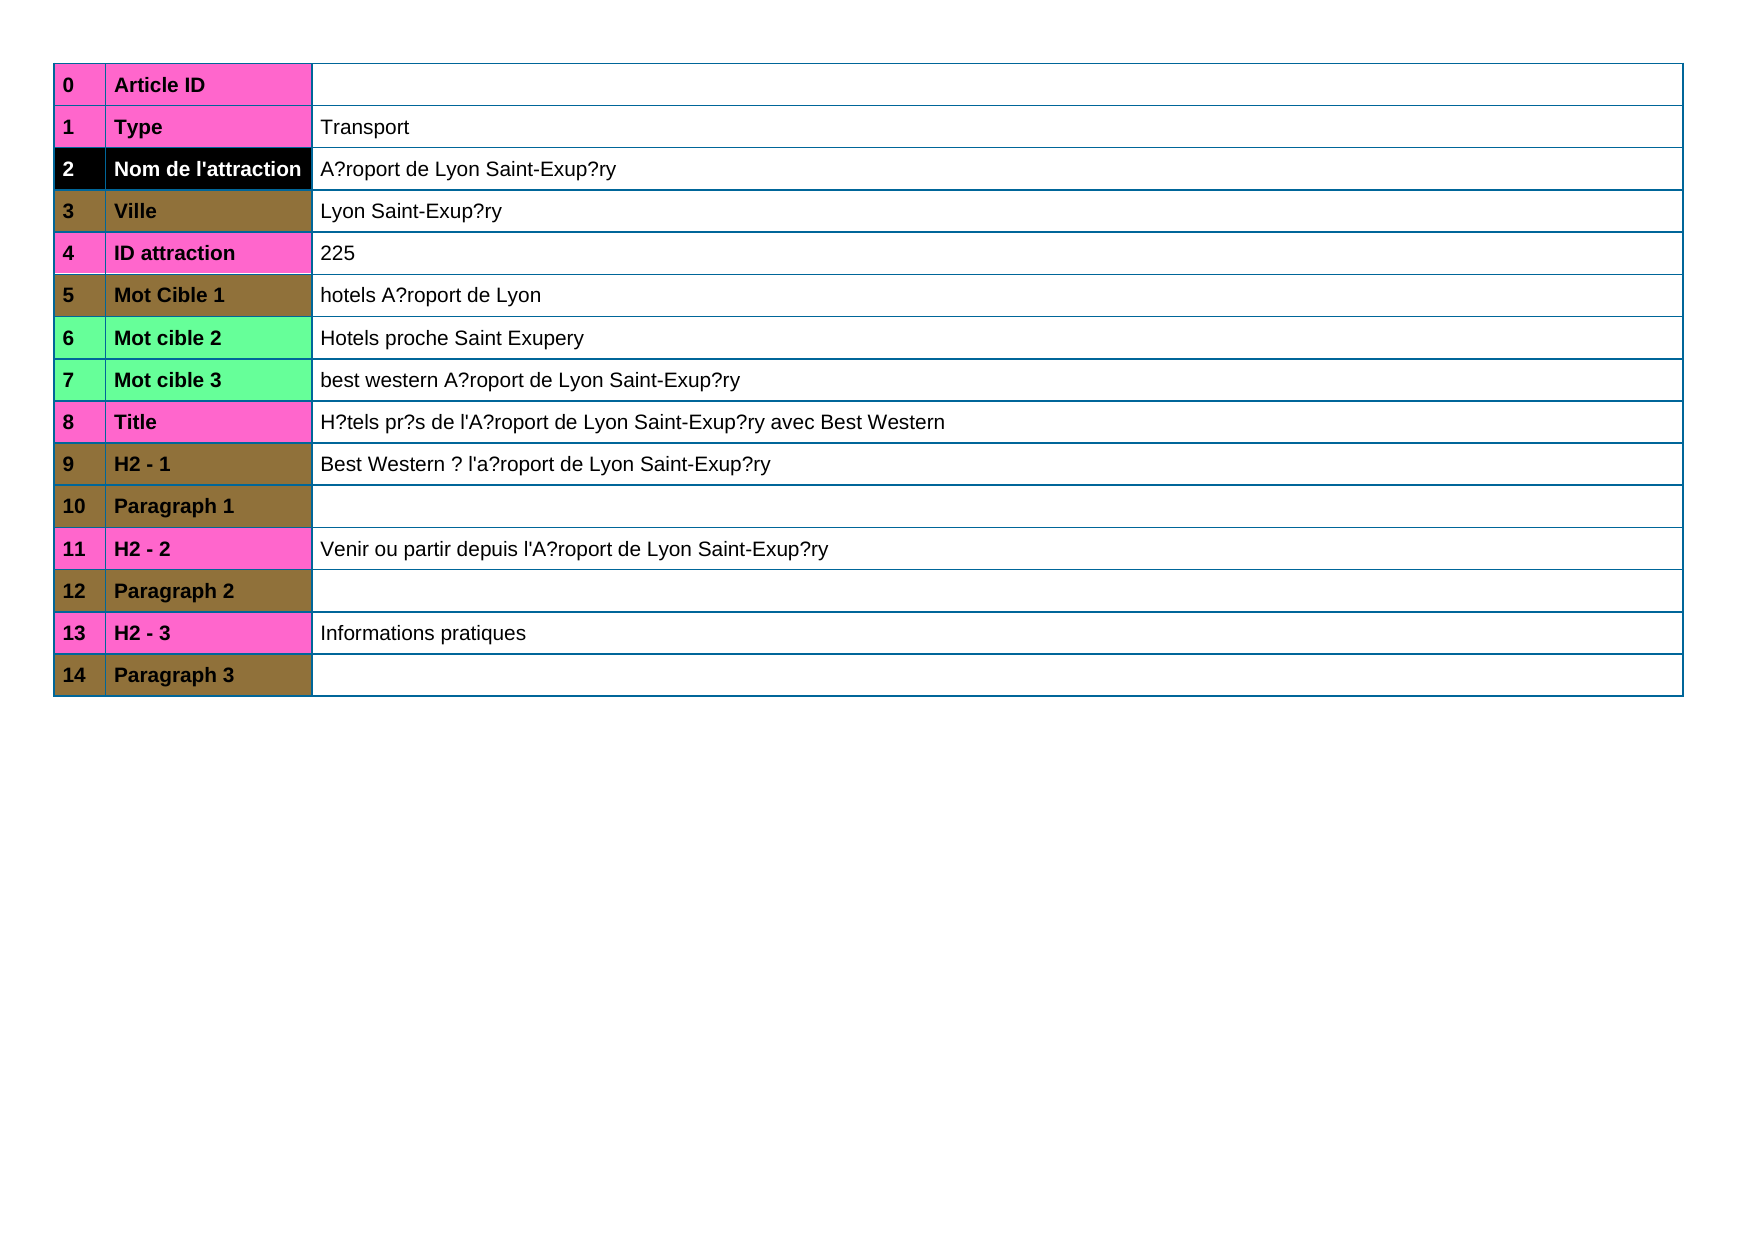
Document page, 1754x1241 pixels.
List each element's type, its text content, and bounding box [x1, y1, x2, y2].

table_cell 14 [55, 655, 105, 695]
table_cell Mot cible 3 [106, 360, 311, 400]
table_cell H2 - 3 [106, 613, 311, 653]
table_cell H2 - 2 [106, 528, 311, 569]
table_cell 225 [313, 233, 1682, 273]
table_cell Best Western ? l'a?roport de Lyon Saint-Exup?ry [313, 444, 1682, 484]
table_cell Type [106, 106, 311, 147]
table_cell 2 [55, 148, 105, 189]
table_cell ID attraction [106, 233, 311, 273]
table_cell best western A?roport de Lyon Saint-Exup?ry [313, 360, 1682, 400]
table_cell Venir ou partir depuis l'A?roport de Lyon Saint-Exup?ry [313, 528, 1682, 569]
table_cell Paragraph 1 [106, 486, 311, 527]
table_cell Hotels proche Saint Exupery [313, 317, 1682, 358]
table_header Article ID [106, 64, 311, 105]
table_cell Ville [106, 191, 311, 231]
table_cell Informations pratiques [313, 613, 1682, 653]
table_header 0 [55, 64, 105, 105]
table_cell 1 [55, 106, 105, 147]
table_cell [313, 570, 1682, 611]
table_cell Paragraph 3 [106, 655, 311, 695]
table_cell 3 [55, 191, 105, 231]
table_cell [313, 486, 1682, 527]
table_cell [313, 655, 1682, 695]
table_cell Transport [313, 106, 1682, 147]
table_header [313, 64, 1682, 105]
table_cell H?tels pr?s de l'A?roport de Lyon Saint-Exup?ry avec Best Western [313, 402, 1682, 442]
table_cell Mot Cible 1 [106, 275, 311, 316]
table_cell Mot cible 2 [106, 317, 311, 358]
table_cell 11 [55, 528, 105, 569]
table_cell H2 - 1 [106, 444, 311, 484]
table_cell 4 [55, 233, 105, 273]
table_cell Title [106, 402, 311, 442]
table_cell Nom de l'attraction [106, 148, 311, 189]
table_cell 13 [55, 613, 105, 653]
table_cell 8 [55, 402, 105, 442]
table_cell hotels A?roport de Lyon [313, 275, 1682, 316]
table_cell 12 [55, 570, 105, 611]
table_cell 7 [55, 360, 105, 400]
table_cell 9 [55, 444, 105, 484]
table_cell 6 [55, 317, 105, 358]
table_cell Lyon Saint-Exup?ry [313, 191, 1682, 231]
table_cell 10 [55, 486, 105, 527]
table_cell A?roport de Lyon Saint-Exup?ry [313, 148, 1682, 189]
table_cell 5 [55, 275, 105, 316]
table_cell Paragraph 2 [106, 570, 311, 611]
